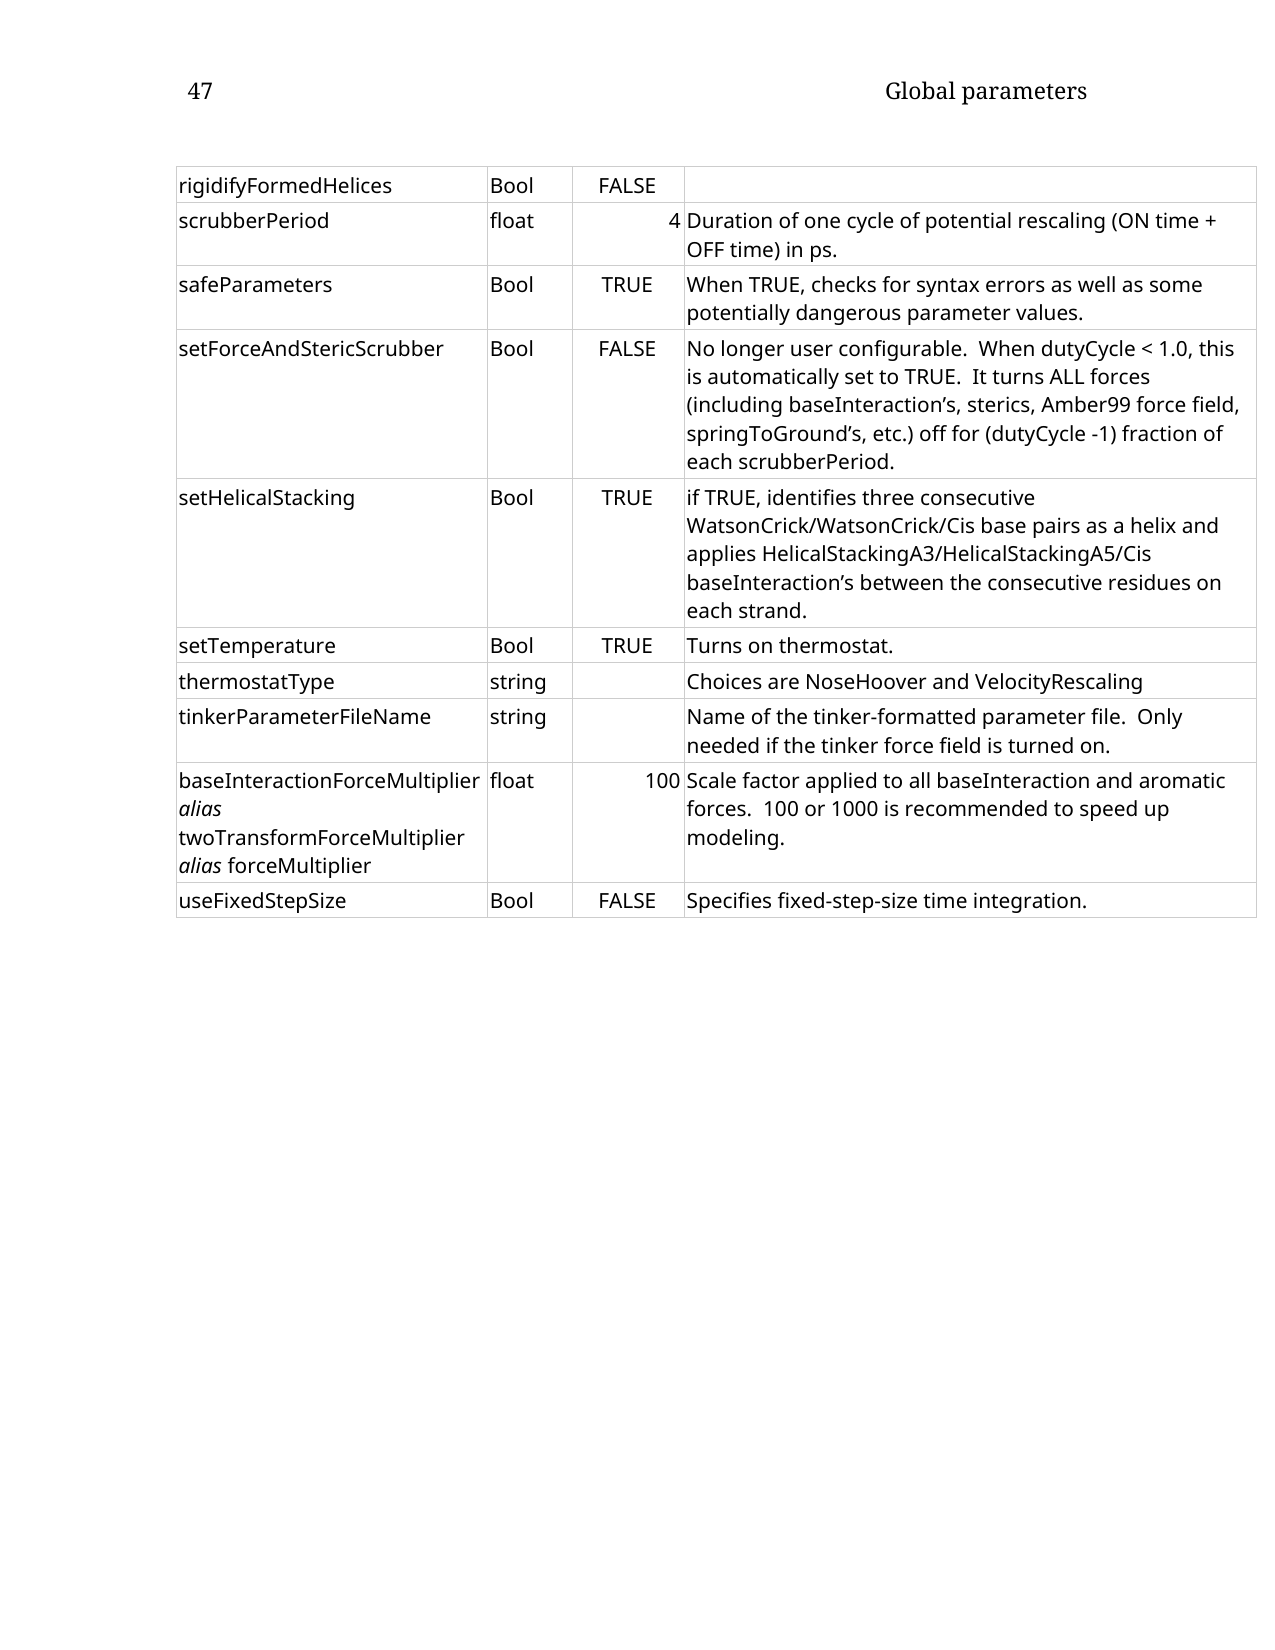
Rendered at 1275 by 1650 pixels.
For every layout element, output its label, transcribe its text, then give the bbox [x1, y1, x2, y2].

table_cell Bool [488, 883, 572, 917]
table_cell FALSE [573, 167, 684, 202]
table_cell [573, 663, 684, 698]
table_cell When TRUE, checks for syntax errors as well as some potentially dangerous parameter values. [685, 266, 1256, 329]
table_cell setForceAndStericScrubber [177, 330, 487, 478]
table_cell TRUE [573, 479, 684, 627]
table_cell useFixedStepSize [177, 883, 487, 917]
table_cell Turns on thermostat. [685, 628, 1256, 662]
table_cell Duration of one cycle of potential rescaling (ON time + OFF time) in ps. [685, 203, 1256, 265]
table_cell safeParameters [177, 266, 487, 329]
table_cell float [488, 203, 572, 265]
table_cell rigidifyFormedHelices [177, 167, 487, 202]
table_cell scrubberPeriod [177, 203, 487, 265]
table_cell Choices are NoseHoover and VelocityRescaling [685, 663, 1256, 698]
table_cell Specifies fixed-step-size time integration. [685, 883, 1256, 917]
table_cell FALSE [573, 330, 684, 478]
table_cell [573, 699, 684, 761]
table_cell thermostatType [177, 663, 487, 698]
table_cell TRUE [573, 628, 684, 662]
table_cell Bool [488, 266, 572, 329]
table_cell baseInteractionForceMultiplier alias twoTransformForceMultiplier alias forceMultiplier [177, 763, 487, 882]
table_cell No longer user configurable. When dutyCycle < 1.0, this is automatically set to TRUE. It turns ALL forces (including baseInteraction’s, sterics, Amber99 force field, springToGround’s, etc.) off for (dutyCycle -1) fraction of each scrubberPeriod. [685, 330, 1256, 478]
table_cell Name of the tinker-formatted parameter file. Only needed if the tinker force field is turned on. [685, 699, 1256, 761]
table_cell FALSE [573, 883, 684, 917]
table_cell 4 [573, 203, 684, 265]
table_cell [685, 167, 1256, 202]
table_cell string [488, 699, 572, 761]
table_cell tinkerParameterFileName [177, 699, 487, 761]
table_cell Bool [488, 479, 572, 627]
table_cell Bool [488, 330, 572, 478]
table_cell if TRUE, identifies three consecutive WatsonCrick/WatsonCrick/Cis base pairs as a helix and applies HelicalStackingA3/HelicalStackingA5/Cis baseInteraction’s between the consecutive residues on each strand. [685, 479, 1256, 627]
table_cell 100 [573, 763, 684, 882]
table_cell TRUE [573, 266, 684, 329]
table_cell setHelicalStacking [177, 479, 487, 627]
table_cell Bool [488, 167, 572, 202]
table_cell Bool [488, 628, 572, 662]
table_cell Scale factor applied to all baseInteraction and aromatic forces. 100 or 1000 is recommended to speed up modeling. [685, 763, 1256, 882]
table_cell string [488, 663, 572, 698]
table_cell float [488, 763, 572, 882]
table_cell setTemperature [177, 628, 487, 662]
